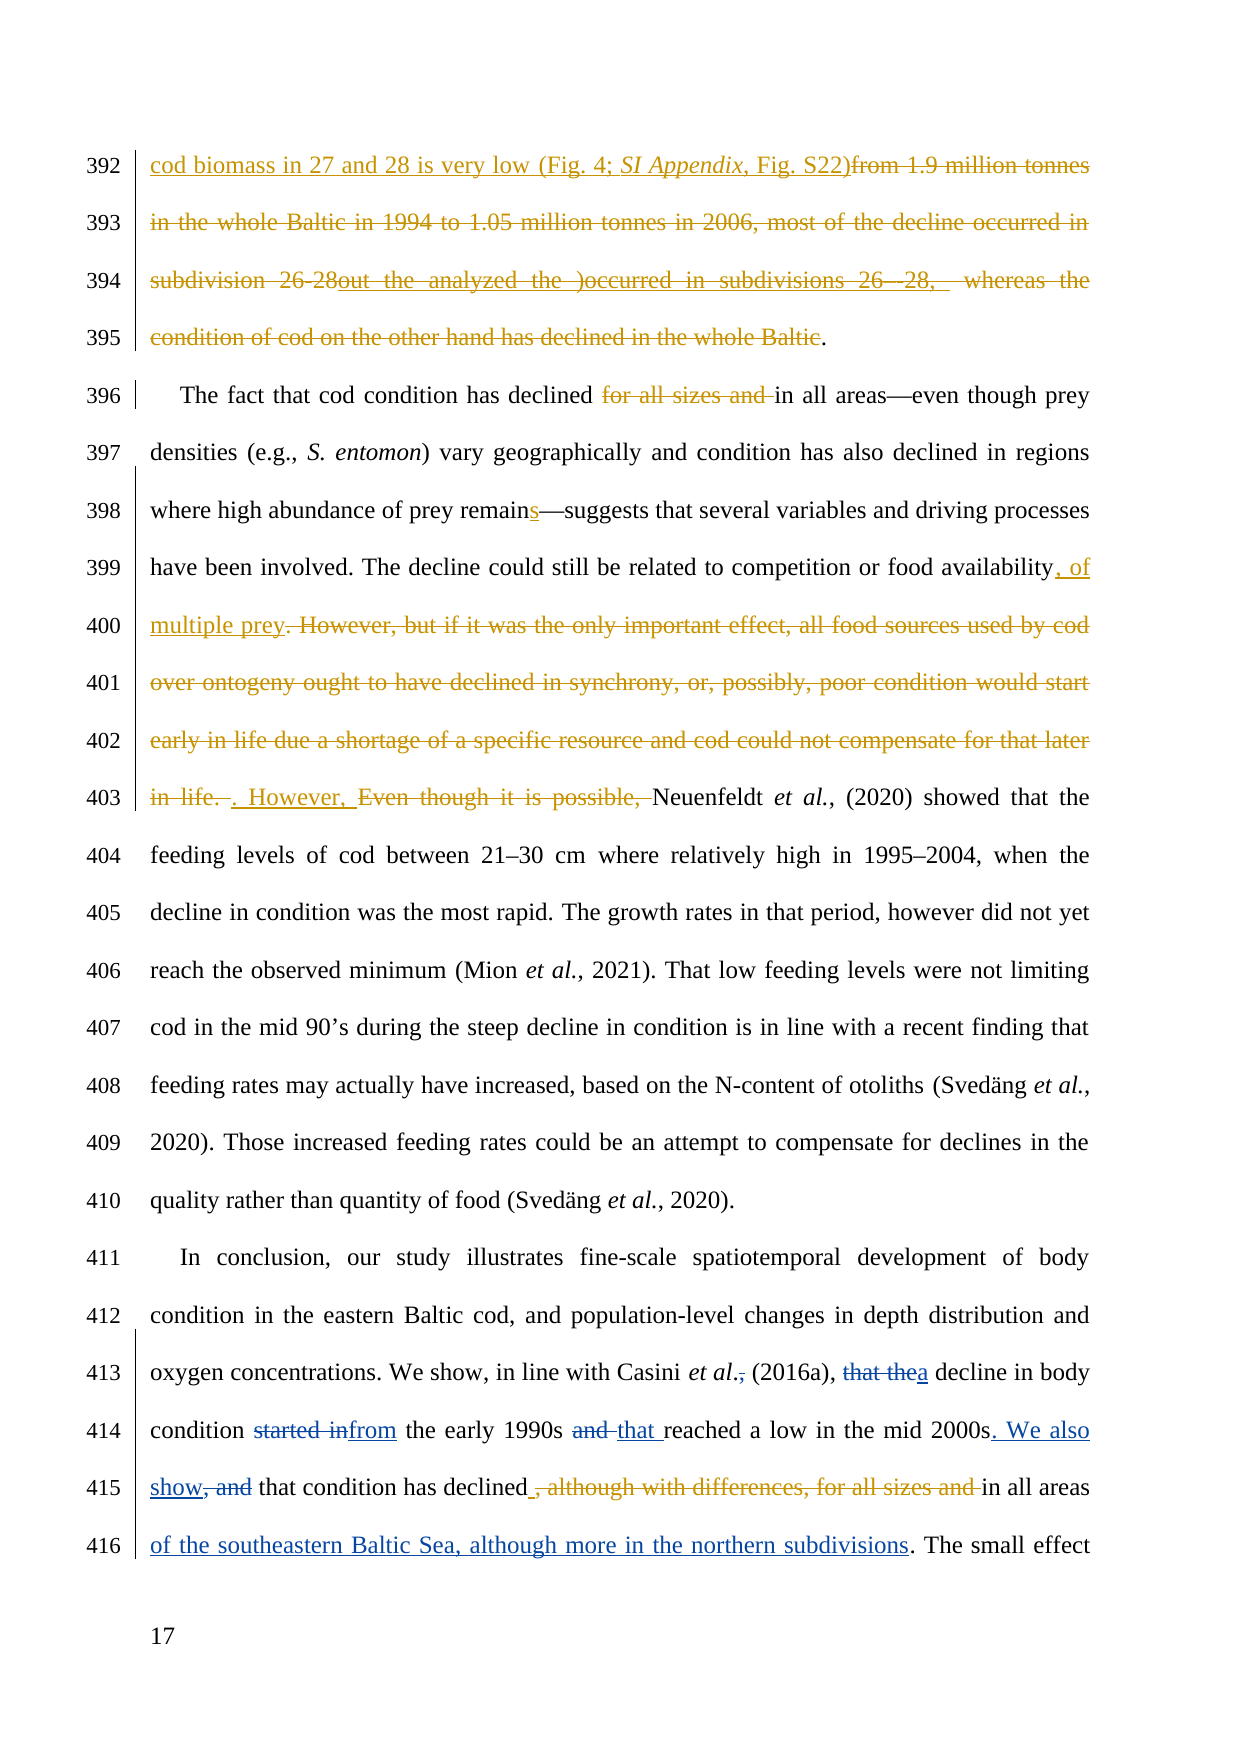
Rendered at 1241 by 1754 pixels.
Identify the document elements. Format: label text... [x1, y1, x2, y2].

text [150, 150, 1090, 281]
text The fact that cod condition has declined in all areas—even though prey densities (e.g., S. entomon) vary geographically and condition has also declined in regions where high abundance of prey remain—suggests that several variables and driving processes have been involved. The decline could still be related to competition or food availabilityNeuenfeldt et al., (2020) showed that the feeding levels of cod between 21–30 cm where relatively high in 1995–2004, when the decline in condition was the most rapid. The growth rates in that period, however did not yet reach the observed minimum (Mion et al., 2021). That low feeding levels were not limiting cod in the mid 90’s during the steep decline in condition is in line with a recent finding that feeding rates may actually have increased, based on the N-content of otoliths (Svedäng et al., 2020). Those increased feeding rates could be an attempt to compensate for declines in the quality rather than quantity of food (Svedäng et al., 2020). [150, 380, 1090, 683]
text The fact that cod condition has declined in all areas—even though prey densities (e.g., S. entomon) vary geographically and condition has also declined in regions where high abundance of prey remain—suggests that several variables and driving processes have been involved. The decline could still be related to competition or food availabilityNeuenfeldt et al., (2020) showed that the feeding levels of cod between 21–30 cm where relatively high in 1995–2004, when the decline in condition was the most rapid. The growth rates in that period, however did not yet reach the observed minimum (Mion et al., 2021). That low feeding levels were not limiting cod in the mid 90’s during the steep decline in condition is in line with a recent finding that feeding rates may actually have increased, based on the N-content of otoliths (Svedäng et al., 2020). Those increased feeding rates could be an attempt to compensate for declines in the quality rather than quantity of food (Svedäng et al., 2020). [150, 742, 1090, 1214]
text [150, 1242, 1090, 1559]
